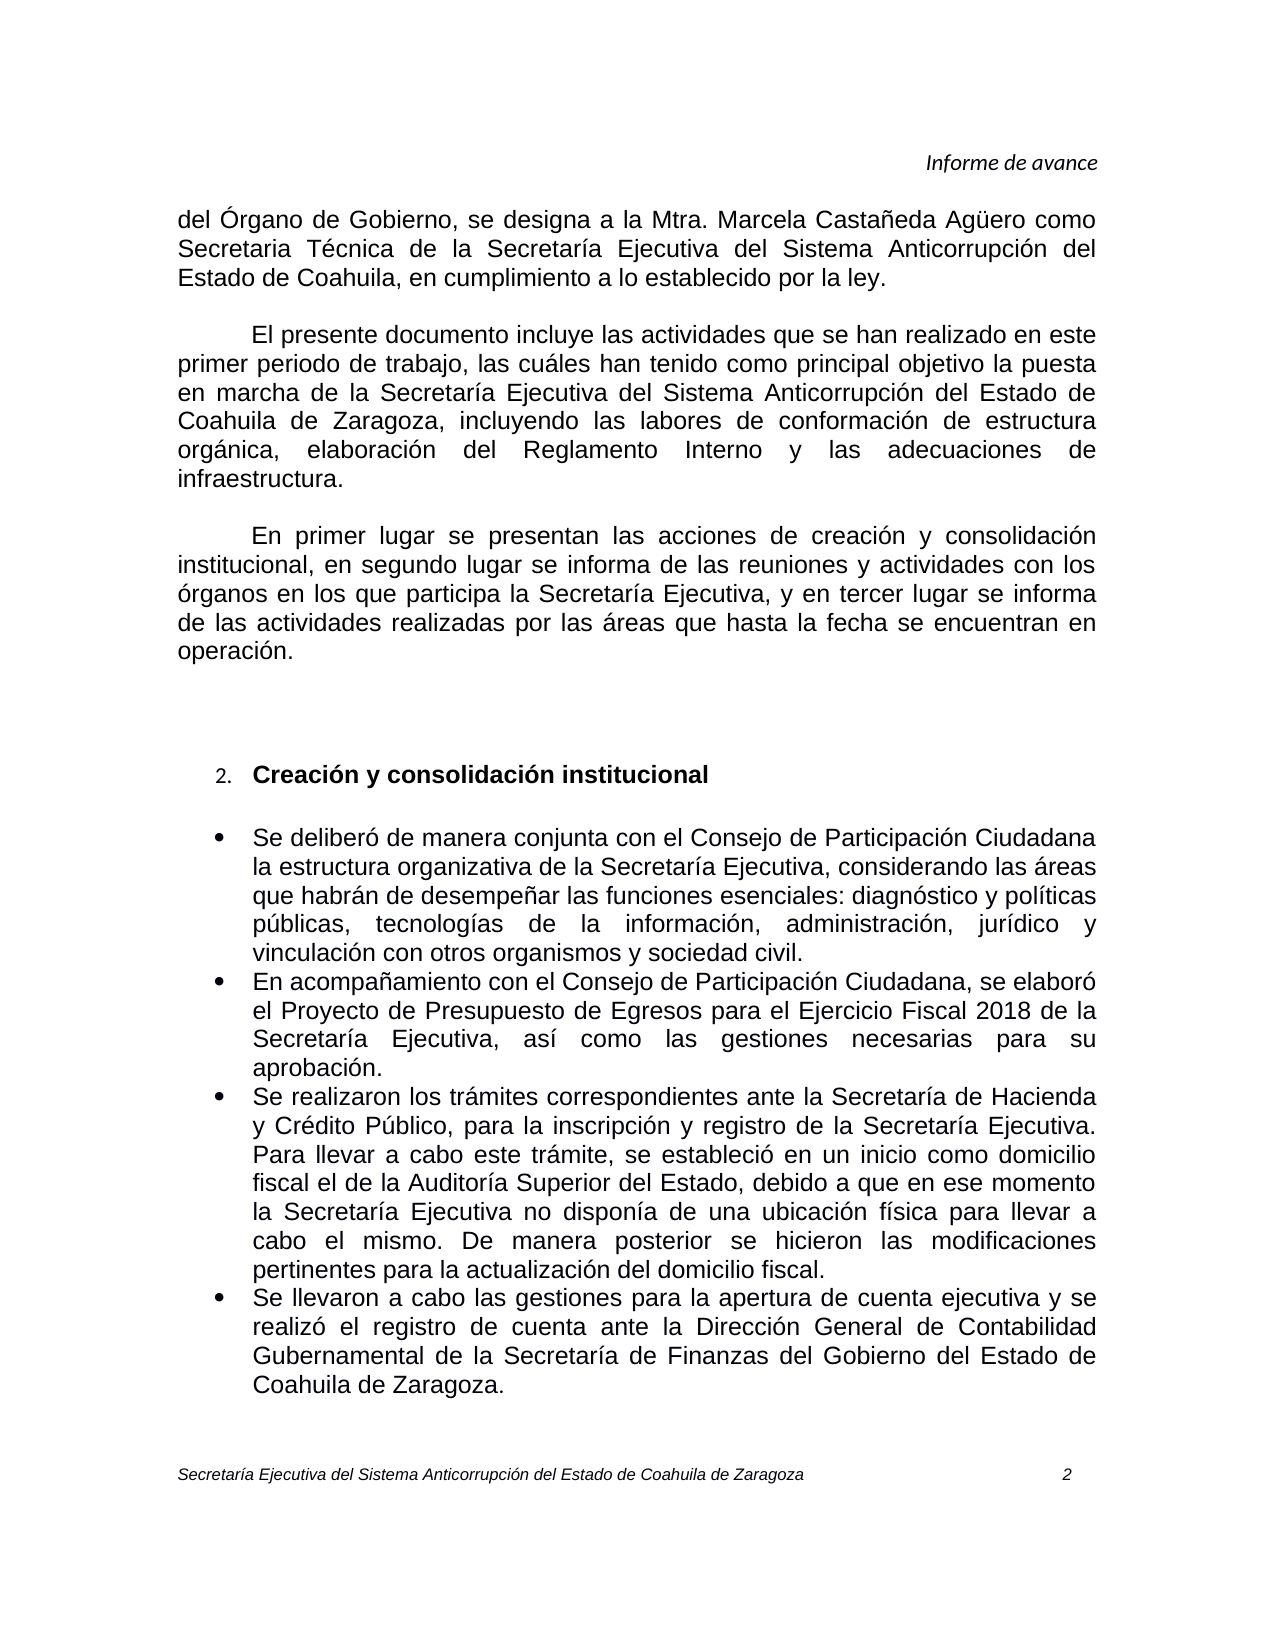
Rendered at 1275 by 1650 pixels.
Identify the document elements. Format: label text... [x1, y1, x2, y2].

text El presente documento incluye las actividades que se han realizado en este primer periodo de trabajo, las cuáles han tenido como principal objetivo la puesta en marcha de la Secretaría Ejecutiva del Sistema Anticorrupción del Estado de Coahuila de Zaragoza, incluyendo las labores de conformación de estructura orgánica, elaboración del Reglamento Interno y las adecuaciones de infraestructura. [177, 320, 1098, 493]
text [177, 205, 1098, 291]
list Creación y consolidación institucional [215, 761, 1098, 790]
list En acompañamiento con el Consejo de Participación Ciudadana, se elaboró el Proyecto de Presupuesto de Egresos para el Ejercicio Fiscal 2018 de la Secretaría Ejecutiva, así como las gestiones necesarias para su aprobación. [215, 967, 1098, 1082]
text En primer lugar se presentan las acciones de creación y consolidación institucional, en segundo lugar se informa de las reuniones y actividades con los órganos en los que participa la Secretaría Ejecutiva, y en tercer lugar se informa de las actividades realizadas por las áreas que hasta la fecha se encuentran en operación. [177, 521, 1098, 665]
list Se llevaron a cabo las gestiones para la apertura de cuenta ejecutiva y se realizó el registro de cuenta ante la Dirección General de Contabilidad Gubernamental de la Secretaría de Finanzas del Gobierno del Estado de Coahuila de Zaragoza. [215, 1283, 1098, 1399]
list Se realizaron los trámites correspondientes ante la Secretaría de Hacienda y Crédito Público, para la inscripción y registro de la Secretaría Ejecutiva. Para llevar a cabo este trámite, se estableció en un inicio como domicilio fiscal el de la Auditoría Superior del Estado, debido a que en ese momento la Secretaría Ejecutiva no disponía de una ubicación física para llevar a cabo el mismo. De manera posterior se hicieron las modificaciones pertinentes para la actualización del domicilio fiscal. [215, 1082, 1098, 1283]
list Se deliberó de manera conjunta con el Consejo de Participación Ciudadana la estructura organizativa de la Secretaría Ejecutiva, considerando las áreas que habrán de desempeñar las funciones esenciales: diagnóstico y políticas públicas, tecnologías de la información, administración, jurídico y vinculación con otros organismos y sociedad civil. [215, 823, 1098, 967]
